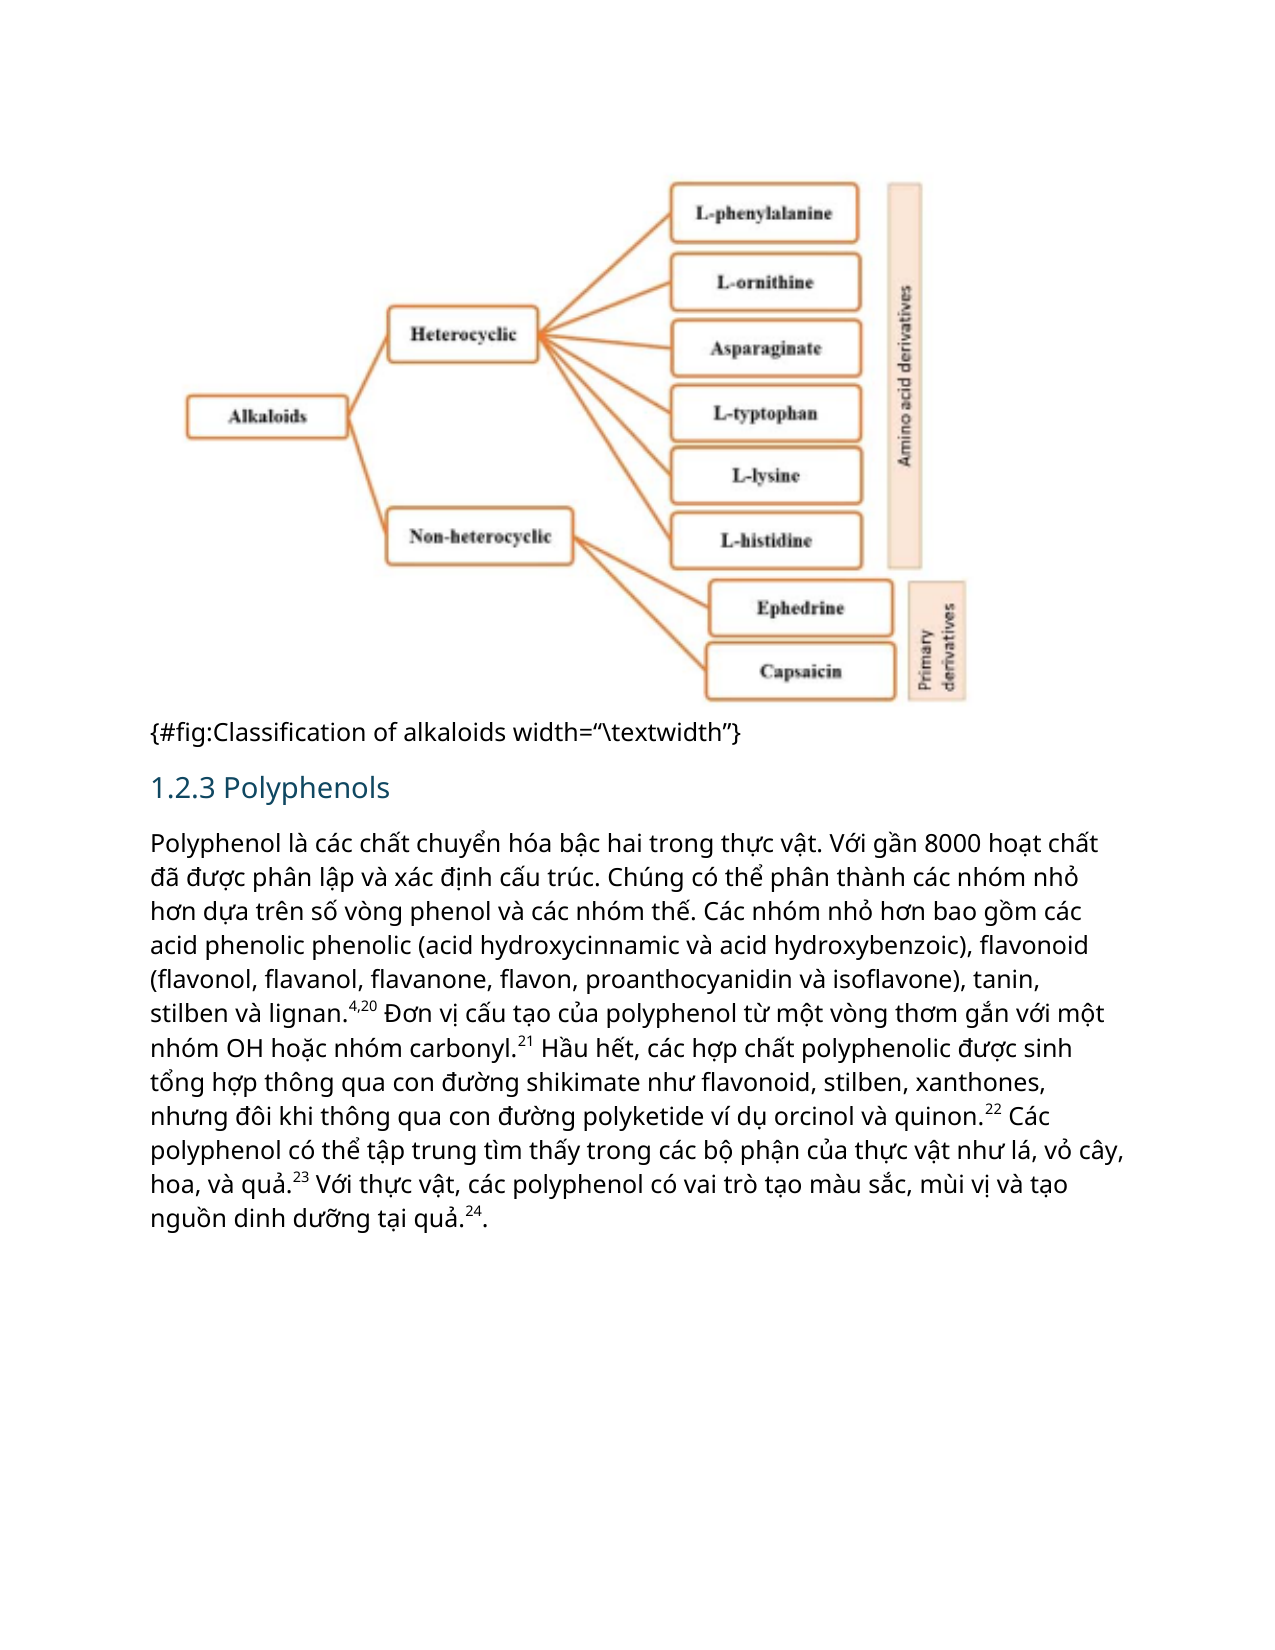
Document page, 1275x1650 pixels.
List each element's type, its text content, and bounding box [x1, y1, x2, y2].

subtitle 1.2.3 Polyphenols [150, 767, 1125, 807]
text Polyphenol là các chất chuyển hóa bậc hai trong thực vật. Với gần 8000 hoạt chất đã được phân lập và xác định cấu trúc. Chúng có thể phân thành các nhóm nhỏ hơn dựa trên số vòng phenol và các nhóm thế. Các nhóm nhỏ hơn bao gồm các acid phenolic phenolic (acid hydroxycinnamic và acid hydroxybenzoic), flavonoid (flavonol, flavanol, flavanone, flavon, proanthocyanidin và isoflavone), tanin, stilben và lignan.4,20 Đơn vị cấu tạo của polyphenol từ một vòng thơm gắn với một nhóm OH hoặc nhóm carbonyl.21 Hầu hết, các hợp chất polyphenolic được sinh tổng hợp thông qua con đường shikimate như flavonoid, stilben, xanthones, nhưng đôi khi thông qua con đường polyketide ví dụ orcinol và quinon.22 Các polyphenol có thể tập trung tìm thấy trong các bộ phận của thực vật như lá, vỏ cây, hoa, và quả.23 Với thực vật, các polyphenol có vai trò tạo màu sắc, mùi vị và tạo nguồn dinh dưỡng tại quả.24. [150, 826, 1125, 1269]
picture [168, 150, 1019, 715]
